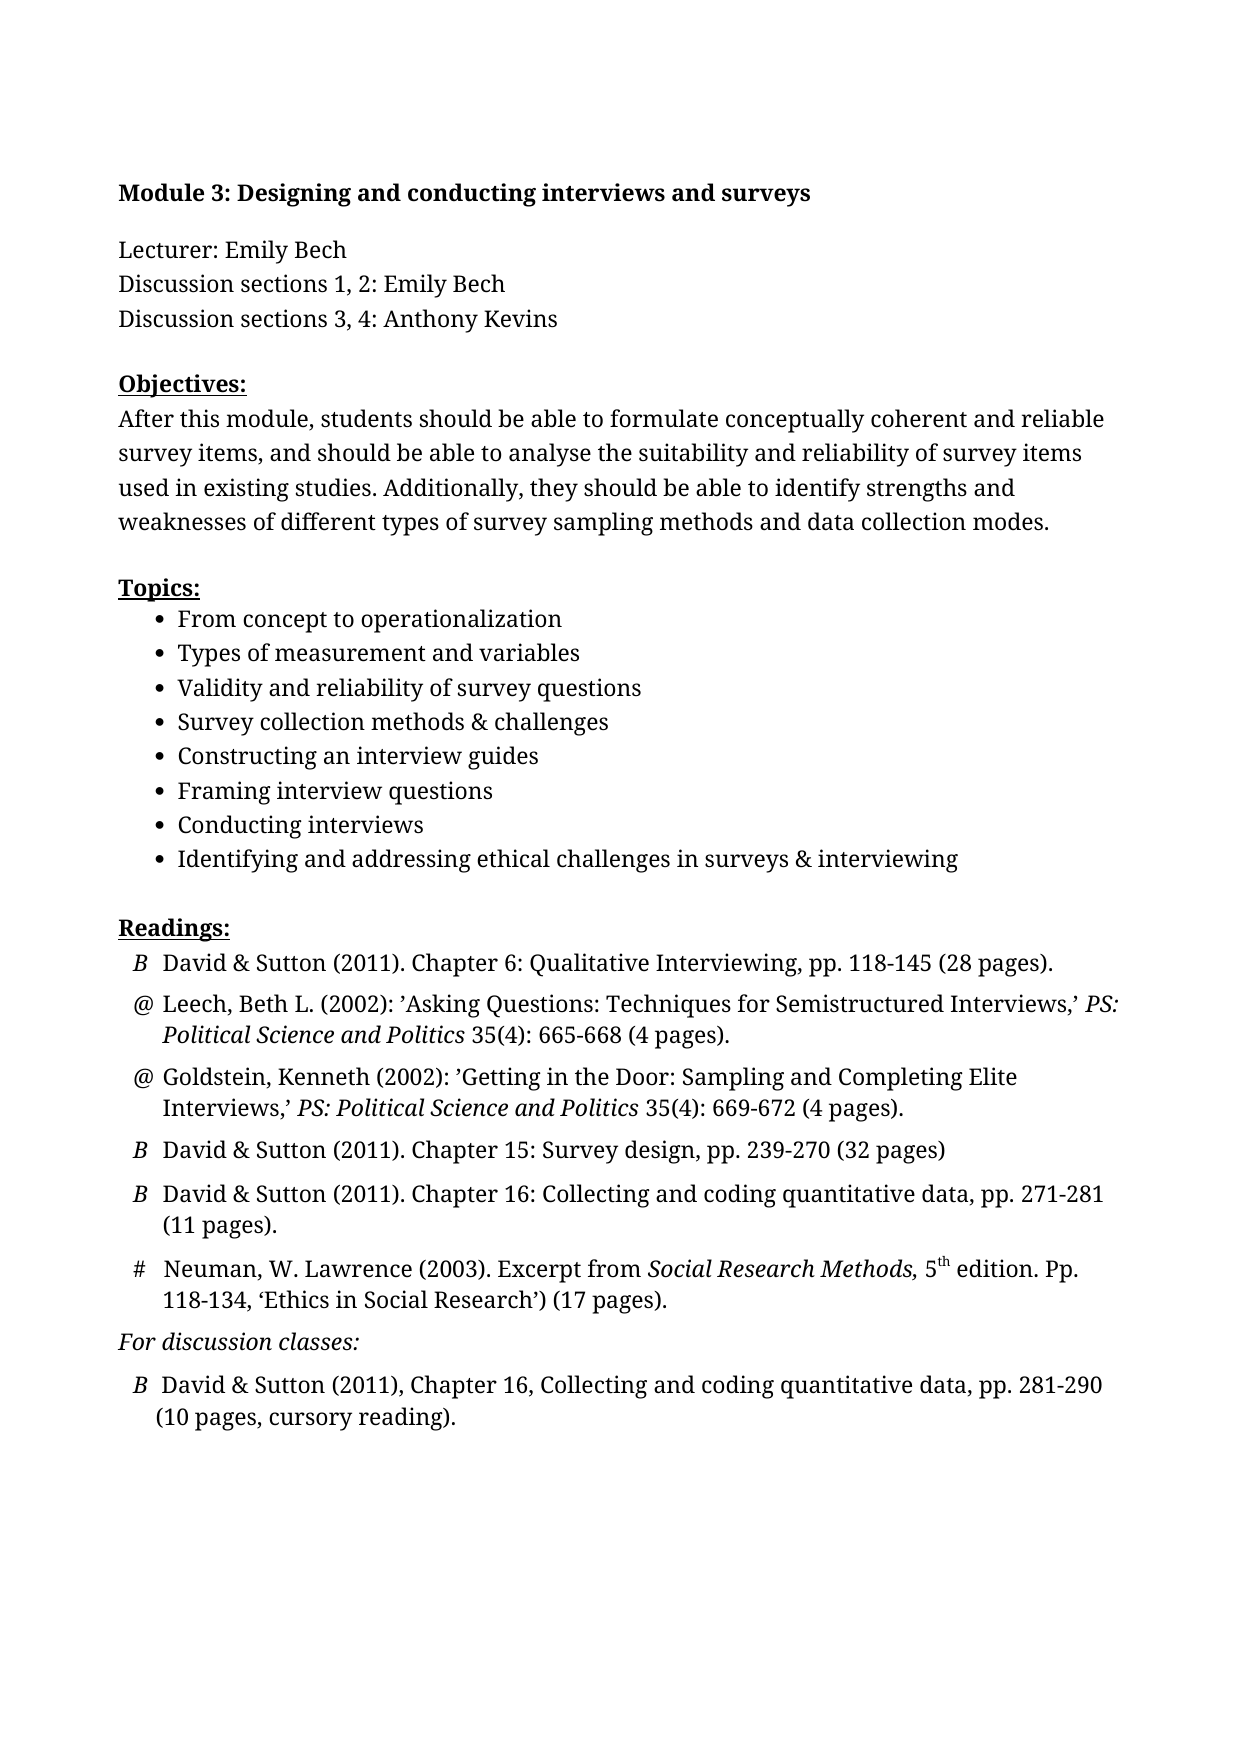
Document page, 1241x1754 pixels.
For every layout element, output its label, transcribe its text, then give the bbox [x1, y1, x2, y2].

text For discussion classes: [118, 1326, 1122, 1357]
text B David & Sutton (2011). Chapter 6: Qualitative Interviewing, pp. 118-145 (28 pages). [133, 946, 1122, 978]
text @ Goldstein, Kenneth (2002): ’Getting in the Door: Sampling and Completing Elite Interviews,’ PS: Political Science and Politics 35(4): 669-672 (4 pages). [133, 1061, 1122, 1123]
text # Neuman, W. Lawrence (2003). Excerpt from Social Research Methods, 5th edition. Pp. 118-134, ‘Ethics in Social Research’) (17 pages). [133, 1253, 1122, 1315]
text B David & Sutton (2011). Chapter 15: Survey design, pp. 239-270 (32 pages) [133, 1134, 1122, 1165]
text Topics: [118, 571, 1122, 603]
text Module 3: Designing and conducting interviews and surveys [118, 177, 1122, 208]
text Objectives: [118, 368, 1122, 399]
list Identifying and addressing ethical challenges in surveys & interviewing [156, 843, 1122, 874]
text @ Leech, Beth L. (2002): ’Asking Questions: Techniques for Semistructured Interviews,’ PS: Political Science and Politics 35(4): 665-668 (4 pages). [133, 988, 1122, 1051]
text B David & Sutton (2011), Chapter 16, Collecting and coding quantitative data, pp. 281-290 (10 pages, cursory reading). [133, 1369, 1122, 1432]
text B David & Sutton (2011). Chapter 16: Collecting and coding quantitative data, pp. 271-281 (11 pages). [133, 1178, 1122, 1240]
text Readings: [118, 912, 1122, 943]
text Discussion sections 1, 2: Emily Bech [118, 268, 1122, 299]
text Discussion sections 3, 4: Anthony Kevins [118, 303, 1122, 334]
list Survey collection methods & challenges [156, 706, 1122, 737]
text After this module, students should be able to formulate conceptually coherent and reliable survey items, and should be able to analyse the suitability and reliability of survey items used in existing studies. Additionally, they should be able to identify strengths and weaknesses of different types of survey sampling methods and data collection modes. [118, 403, 1122, 537]
list From concept to operationalization [156, 603, 1122, 634]
list Framing interview questions [156, 774, 1122, 806]
text Lecturer: Emily Bech [118, 234, 1122, 265]
list Types of measurement and variables [156, 637, 1122, 668]
list Conducting interviews [156, 809, 1122, 840]
list Validity and reliability of survey questions [156, 671, 1122, 703]
list Constructing an interview guides [156, 740, 1122, 771]
